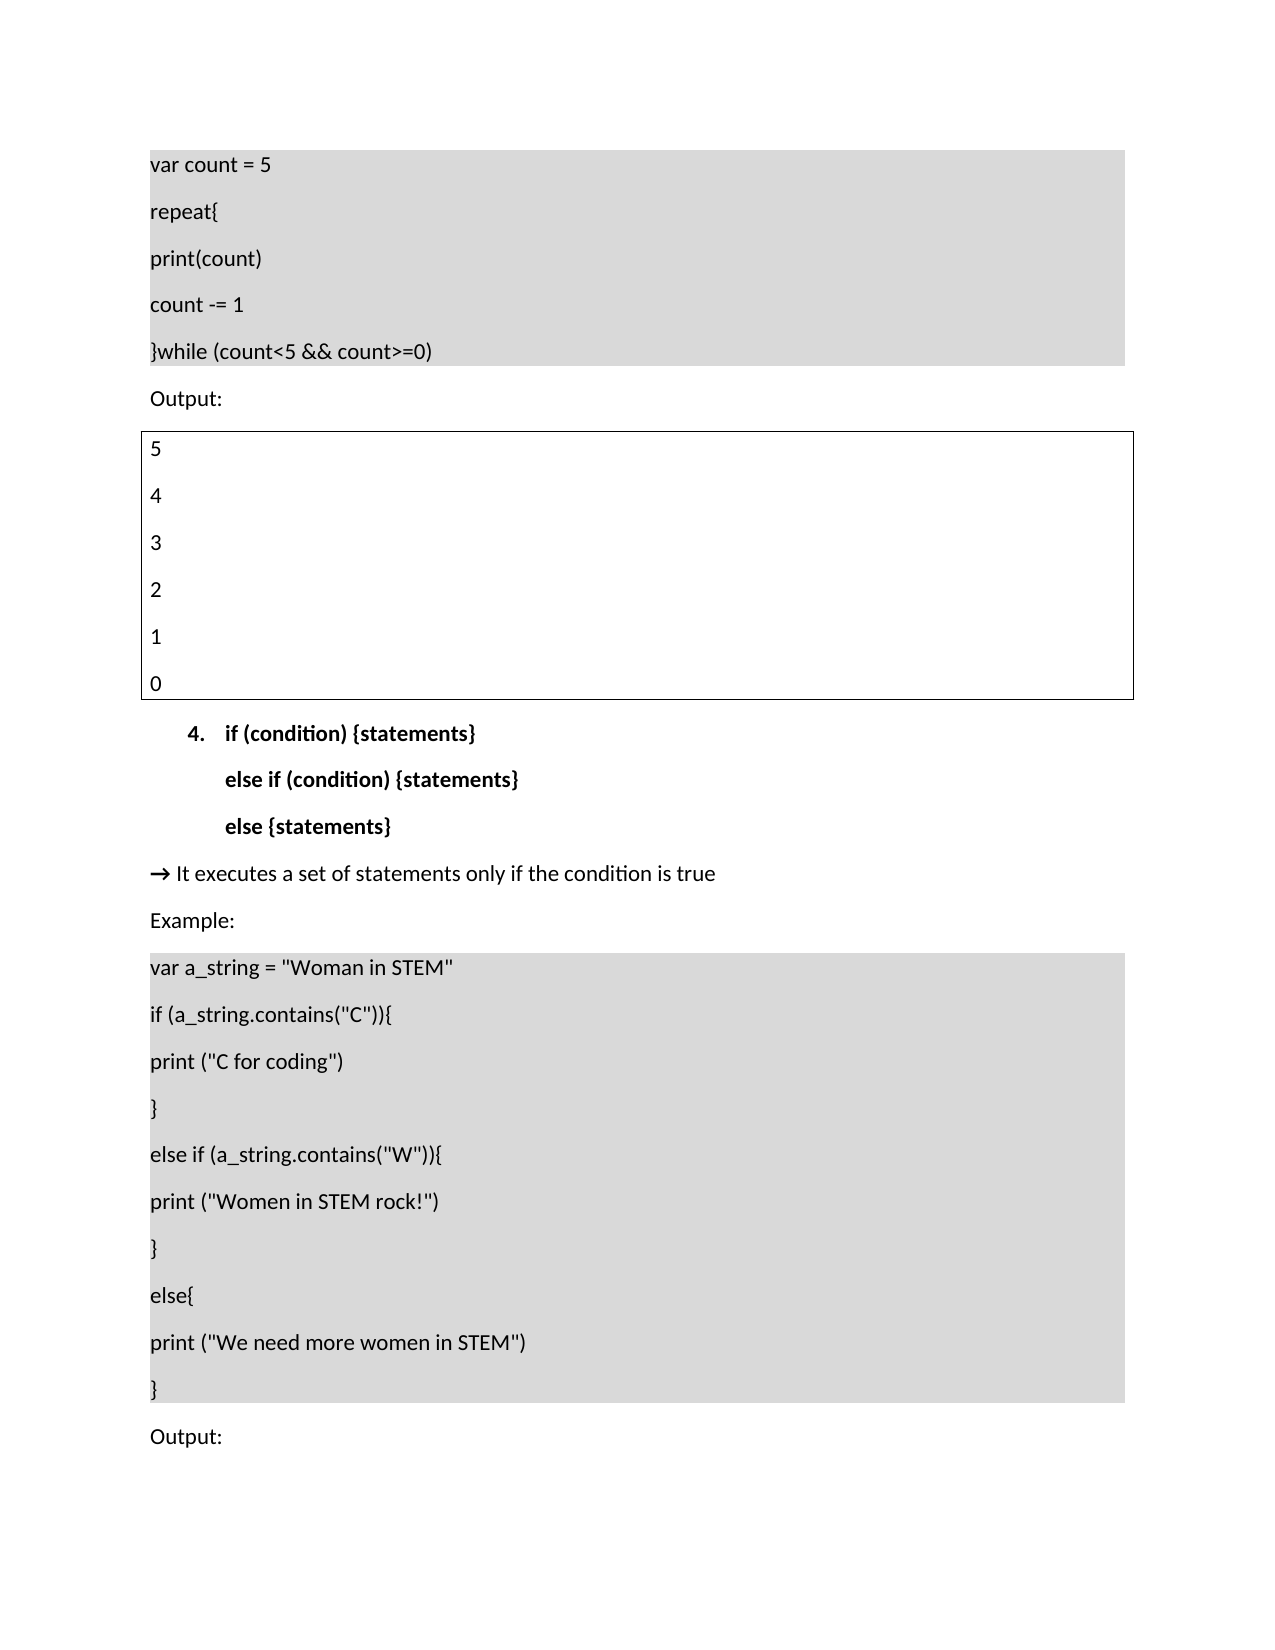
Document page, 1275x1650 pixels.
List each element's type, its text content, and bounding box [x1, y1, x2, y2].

text count -= 1 [150, 291, 1125, 319]
text → It executes a set of statements only if the condition is true [150, 859, 1125, 887]
text else if (a_string.contains("W")){ [150, 1141, 1125, 1169]
text print ("C for coding") [150, 1047, 1125, 1075]
text else {statements} [225, 812, 1125, 841]
text print ("Women in STEM rock!") [150, 1187, 1125, 1216]
text else{ [150, 1281, 1125, 1309]
text 5 [142, 432, 1133, 462]
text print ("We need more women in STEM") [150, 1328, 1125, 1356]
text 1 [142, 619, 1133, 650]
text } [150, 1094, 1125, 1122]
text 2 [142, 572, 1133, 603]
text 3 [142, 525, 1133, 556]
text Output: [150, 384, 1125, 412]
text 4 [142, 478, 1133, 509]
text } [150, 1375, 1125, 1403]
text }while (count<5 && count>=0) [150, 337, 1125, 366]
text Output: [150, 1422, 1125, 1450]
text Example: [150, 906, 1125, 934]
text print(count) [150, 244, 1125, 272]
text else if (condition) {statements} [225, 766, 1125, 794]
text repeat{ [150, 197, 1125, 225]
list if (condition) {statements} [187, 719, 1125, 747]
text var a_string = "Woman in STEM" [150, 953, 1125, 981]
text if (a_string.contains("C")){ [150, 1000, 1125, 1028]
text var count = 5 [150, 150, 1125, 178]
text 0 [142, 666, 1133, 699]
text } [150, 1234, 1125, 1262]
